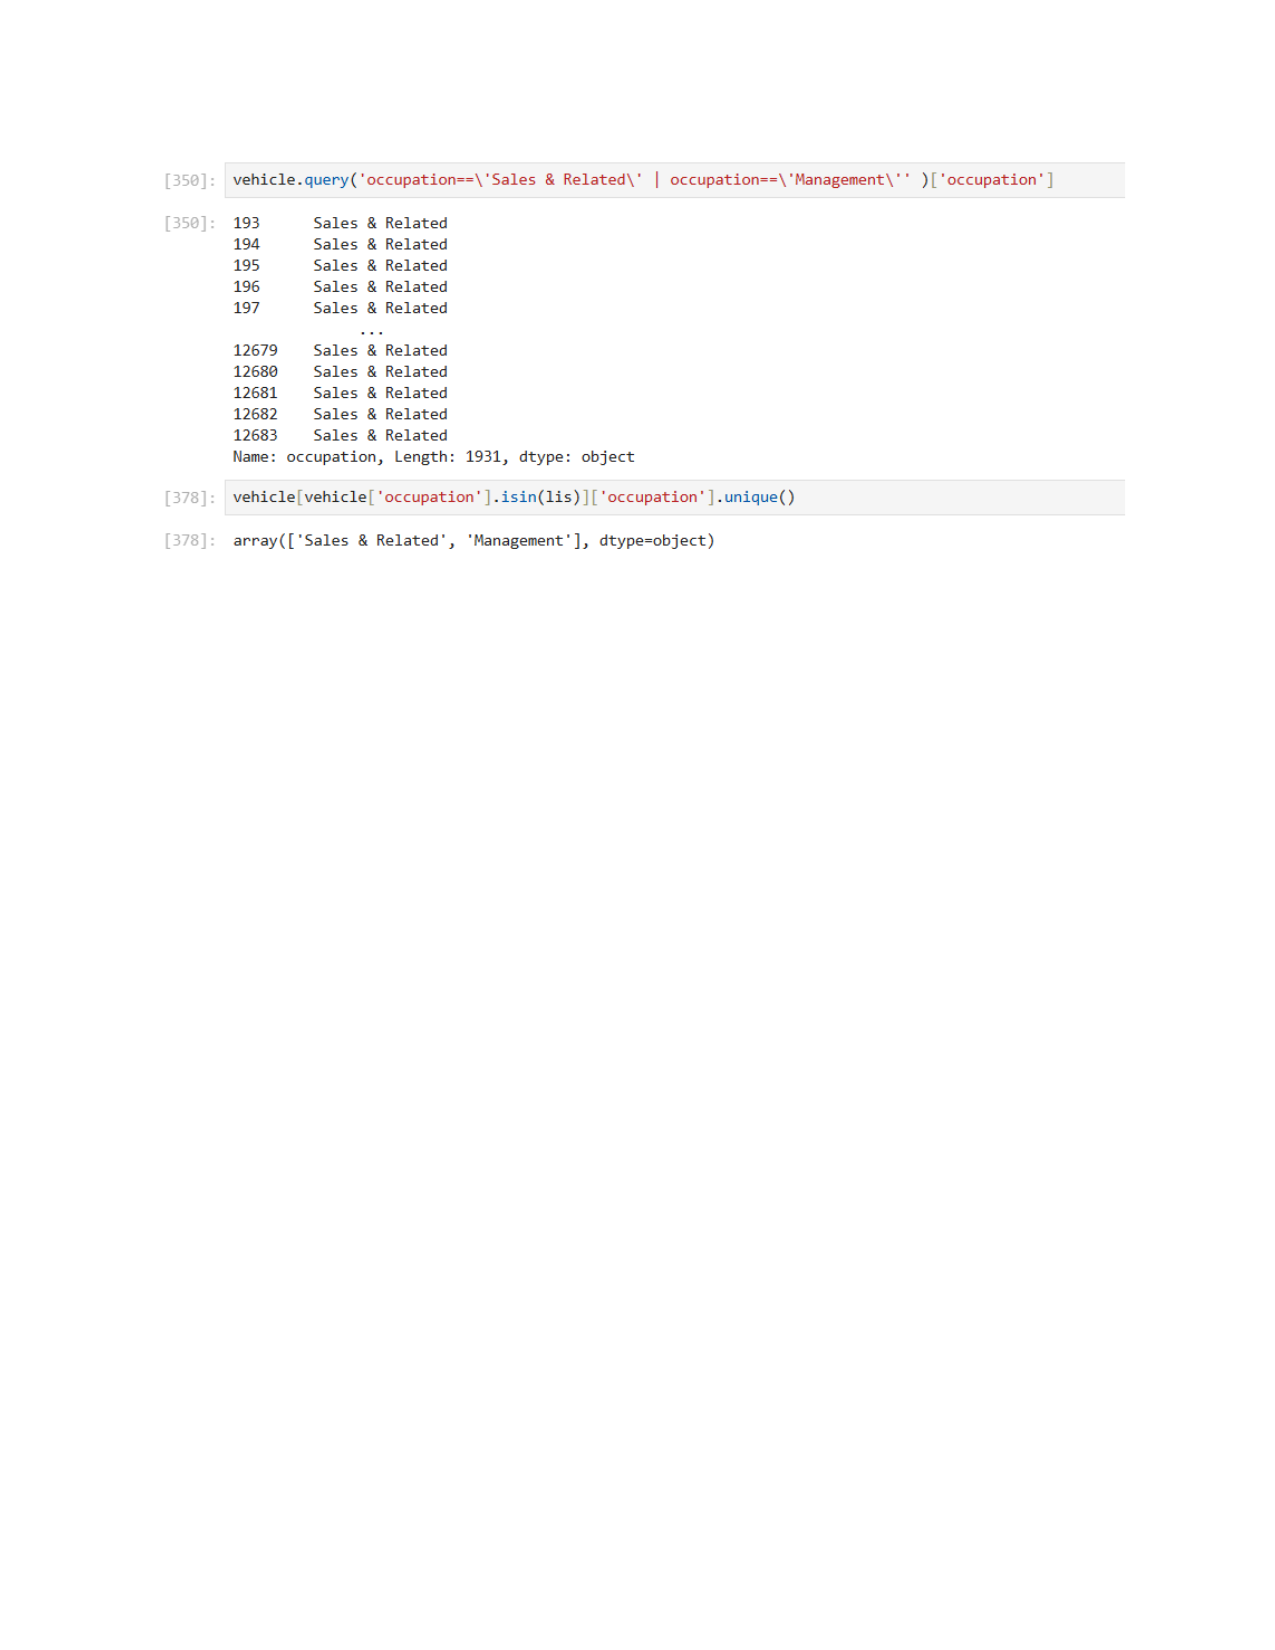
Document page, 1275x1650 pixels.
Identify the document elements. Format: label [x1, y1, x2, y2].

picture [150, 150, 1125, 568]
